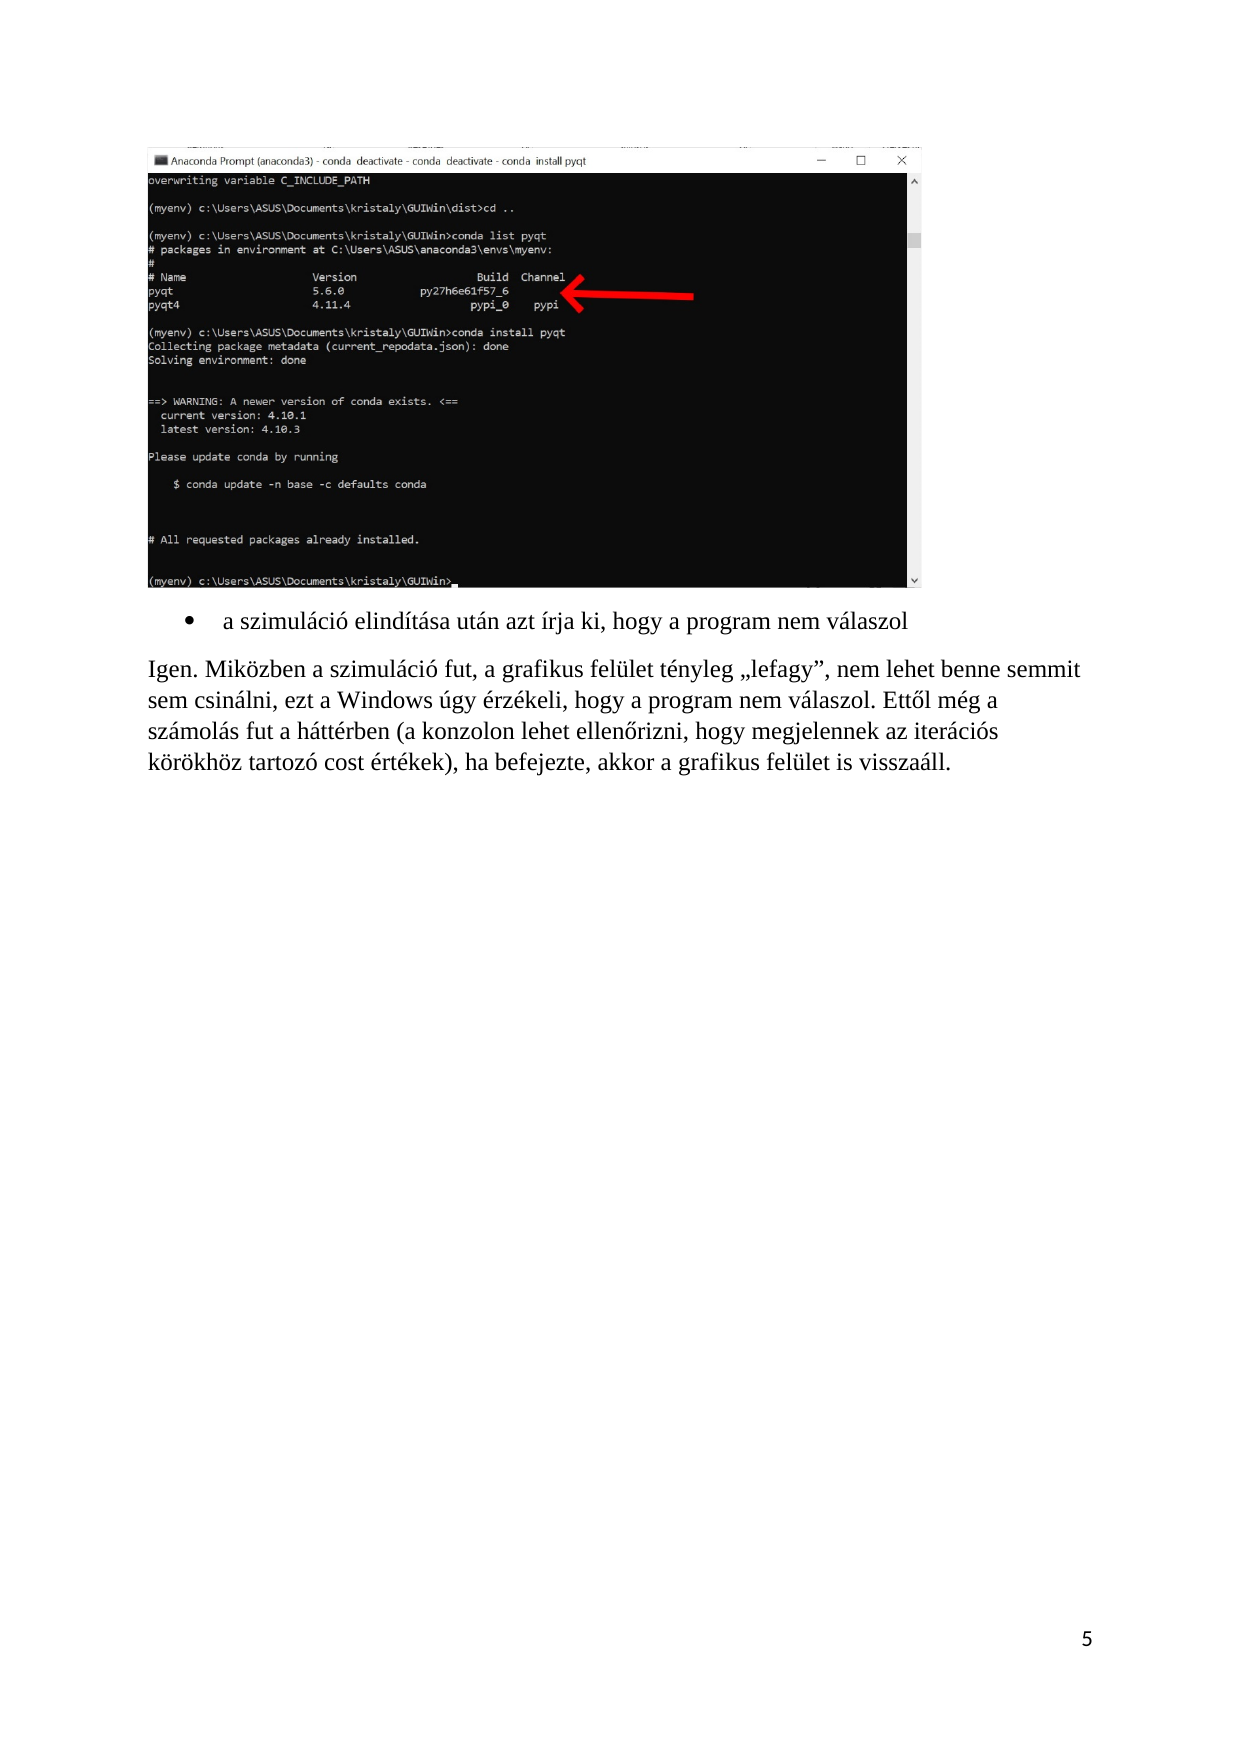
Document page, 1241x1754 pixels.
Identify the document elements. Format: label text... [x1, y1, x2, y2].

text Igen. Miközben a szimuláció fut, a grafikus felület tényleg „lefagy”, nem lehet benne semmit sem csinálni, ezt a Windows úgy érzékeli, hogy a program nem válaszol. Ettől még a számolás fut a háttérben (a konzolon lehet ellenőrizni, hogy megjelennek az iterációs körökhöz tartozó cost értékek), ha befejezte, akkor a grafikus felület is visszaáll. [148, 654, 1093, 776]
list a szimuláció elindítása után azt írja ki, hogy a program nem válaszol [185, 606, 1093, 635]
picture [147, 147, 922, 588]
